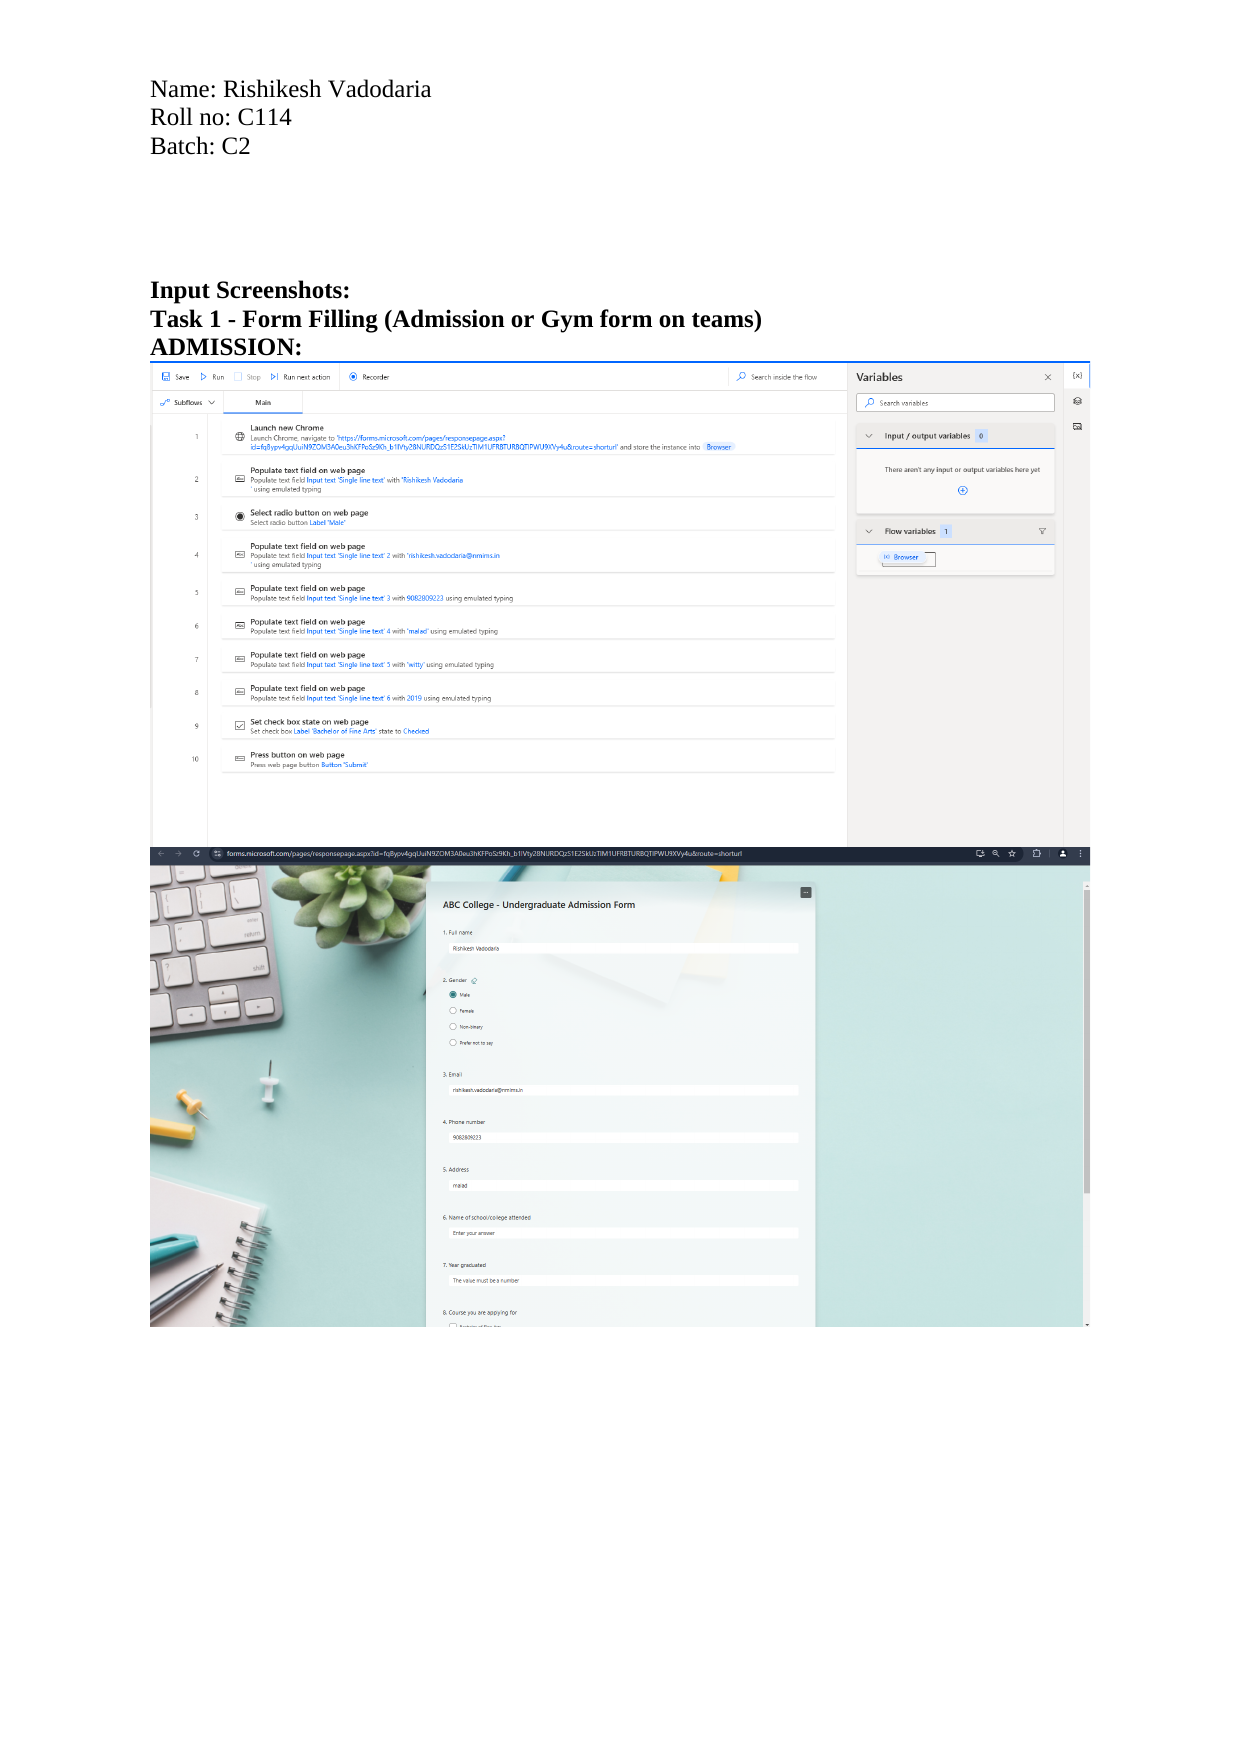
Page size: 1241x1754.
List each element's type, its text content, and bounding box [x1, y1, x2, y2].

text Input Screenshots: [150, 275, 1090, 304]
picture [150, 361, 1091, 1327]
text ADMISSION: [150, 332, 1090, 361]
text Task 1 - Form Filling (Admission or Gym form on teams) [150, 304, 1090, 332]
